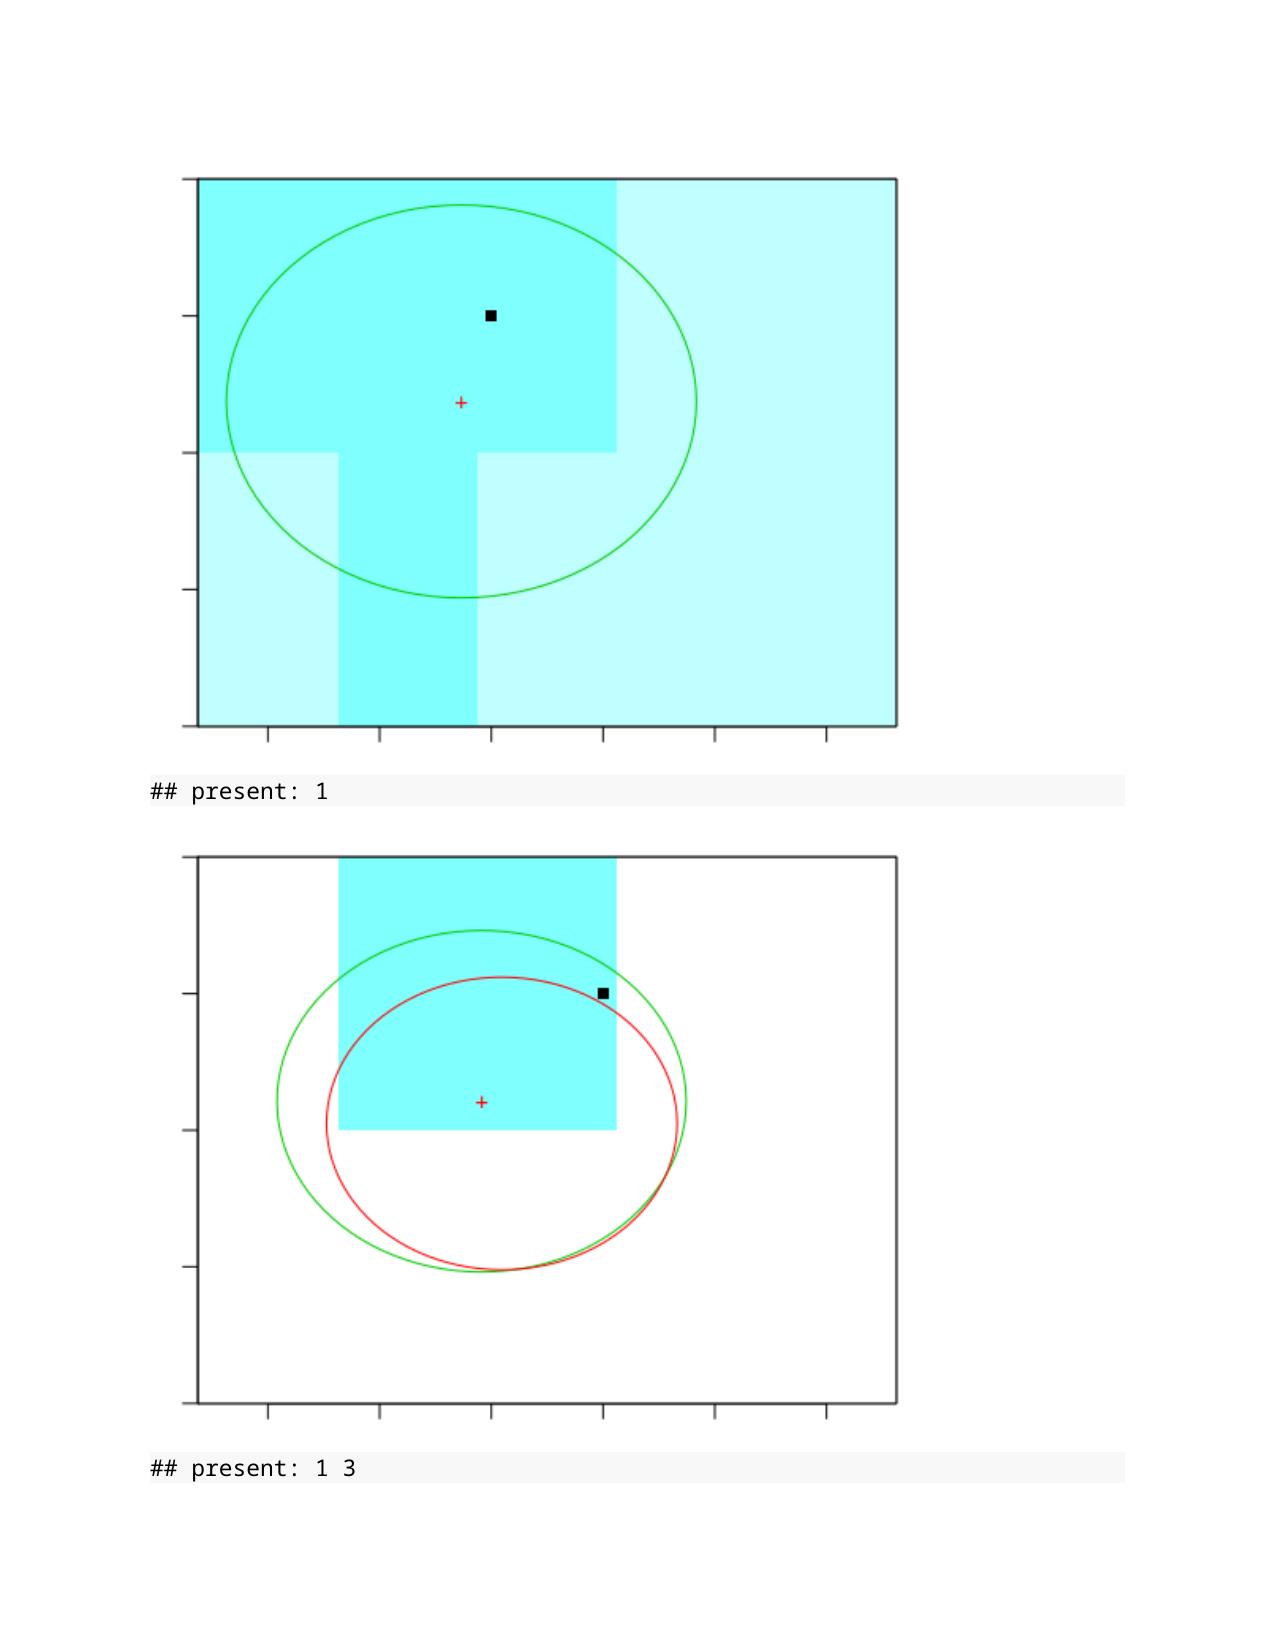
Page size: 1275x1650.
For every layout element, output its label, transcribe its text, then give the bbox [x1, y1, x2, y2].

picture [168, 827, 927, 1434]
picture [168, 150, 927, 757]
text ## present: 1 [150, 775, 1125, 806]
text ## present: 1 3 [150, 1452, 1125, 1483]
